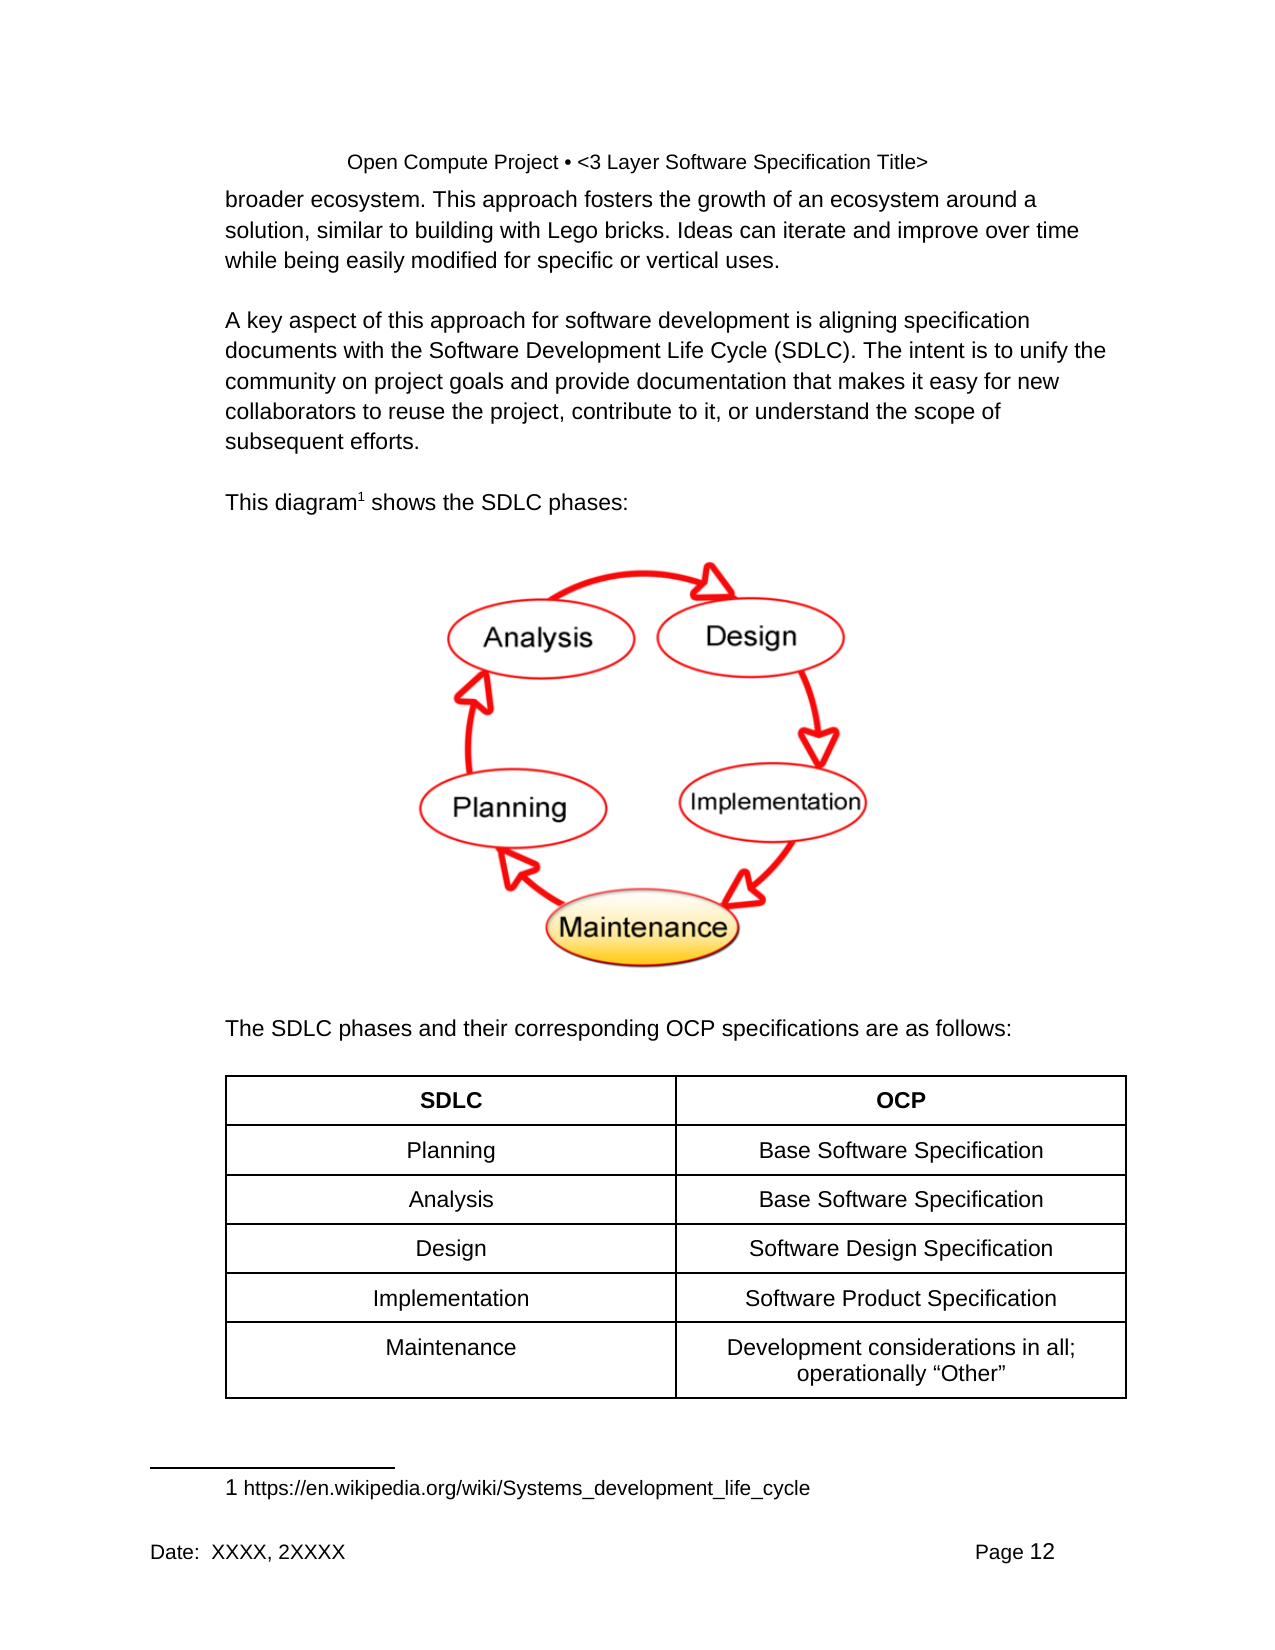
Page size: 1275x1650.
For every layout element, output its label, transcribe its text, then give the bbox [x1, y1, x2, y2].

table_header SDLC [227, 1077, 675, 1124]
table_cell Planning [227, 1126, 675, 1173]
table_cell Base Software Specification [677, 1176, 1125, 1223]
table_cell Design [227, 1225, 675, 1272]
table_cell Development considerations in all; operationally “Other” [677, 1323, 1125, 1397]
text A key aspect of this approach for software development is aligning specification documents with the Software Development Life Cycle (SDLC). The intent is to unify the community on project goals and provide documentation that makes it easy for new collaborators to reuse the project, contribute to it, or understand the scope of subsequent efforts. [225, 307, 1125, 454]
table_cell Implementation [227, 1274, 675, 1321]
table_cell Analysis [227, 1176, 675, 1223]
table_cell Software Product Specification [677, 1274, 1125, 1321]
text This diagram shows the SDLC phases: [150, 488, 1125, 515]
table_cell Base Software Specification [677, 1126, 1125, 1173]
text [225, 186, 1125, 273]
table_cell Maintenance [227, 1323, 675, 1397]
text The SDLC phases and their corresponding OCP specifications are as follows: [225, 1014, 1125, 1041]
picture [406, 518, 869, 981]
table_header OCP [677, 1077, 1125, 1124]
table_cell Software Design Specification [677, 1225, 1125, 1272]
